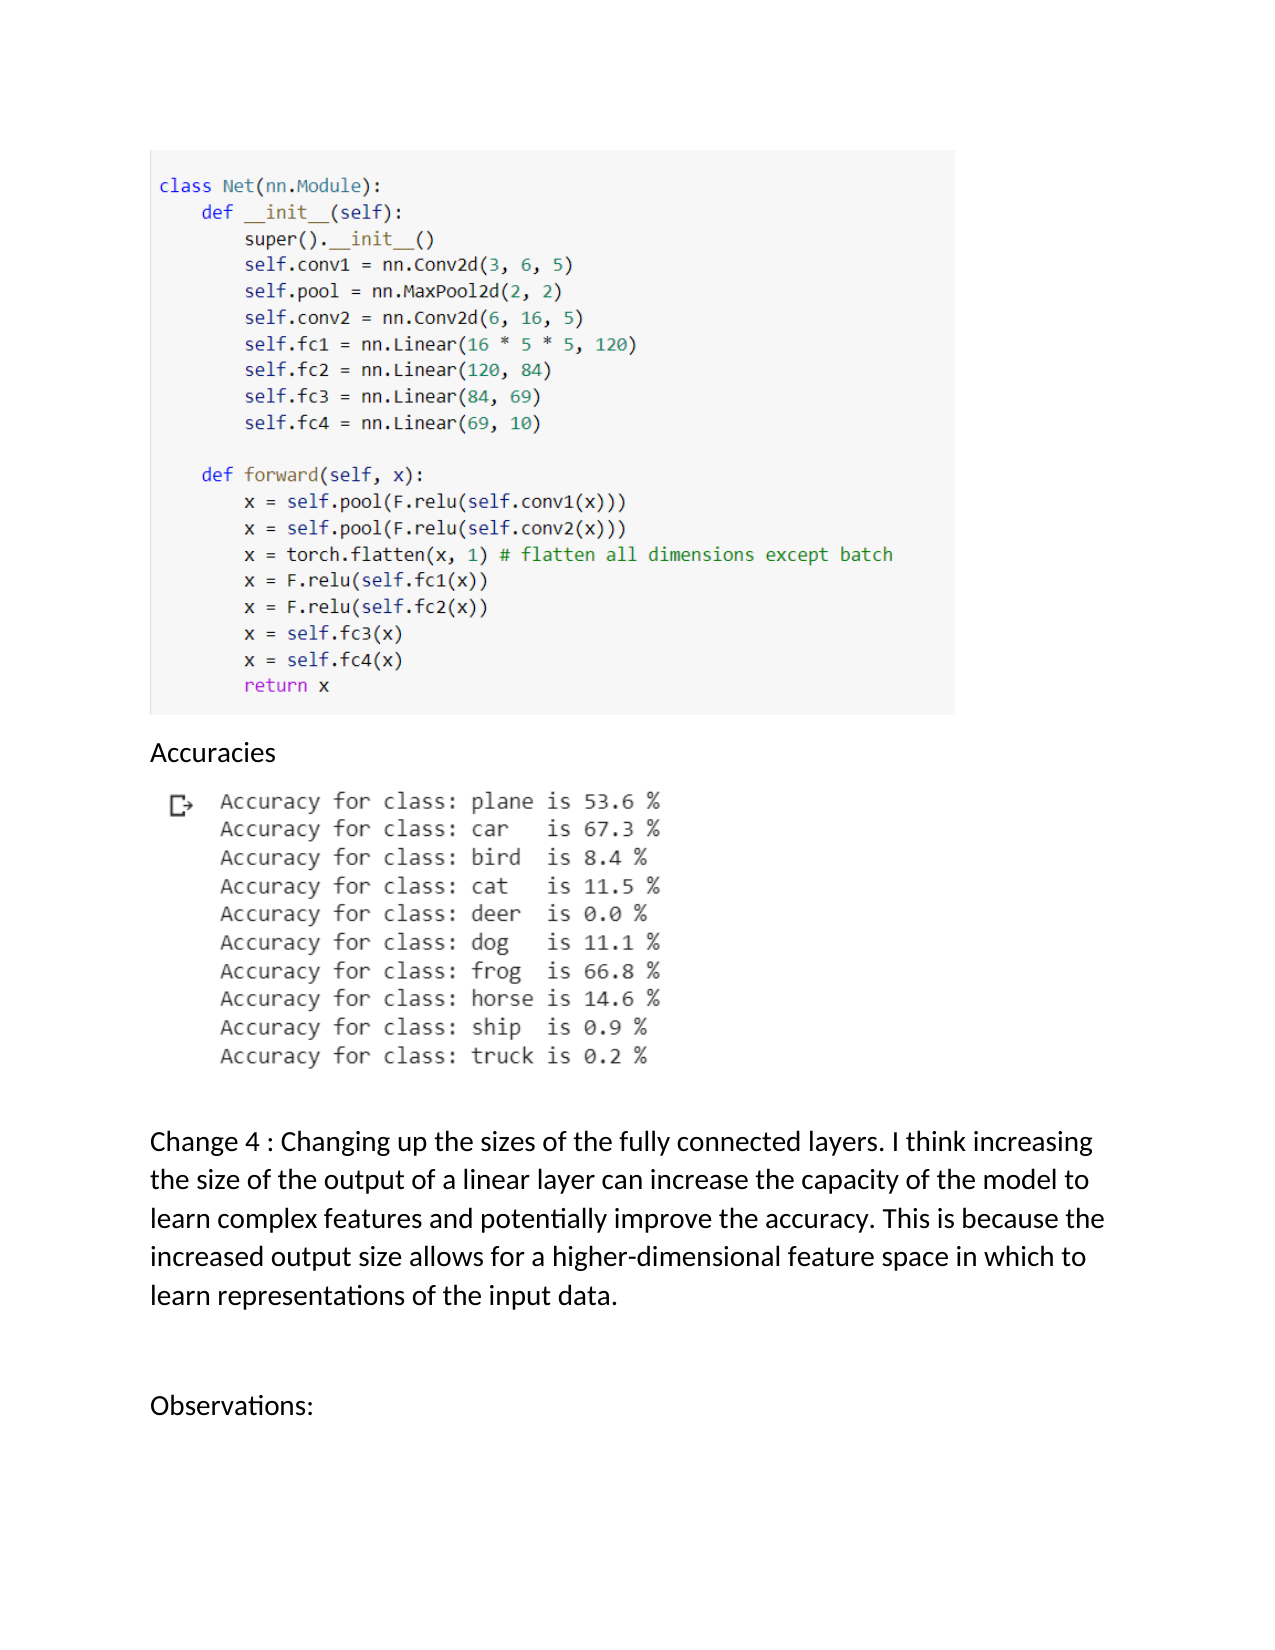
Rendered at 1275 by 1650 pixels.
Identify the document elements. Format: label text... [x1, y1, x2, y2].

text Accuracies [150, 734, 1125, 769]
text Change 4 : Changing up the sizes of the fully connected layers. I think increasing the size of the output of a linear layer can increase the capacity of the model to learn complex features and potentially improve the accuracy. This is because the increased output size allows for a higher-dimensional feature space in which to learn representations of the input data. [150, 1123, 1125, 1312]
picture [150, 150, 955, 715]
picture [150, 788, 739, 1104]
text Observations: [150, 1387, 1125, 1422]
